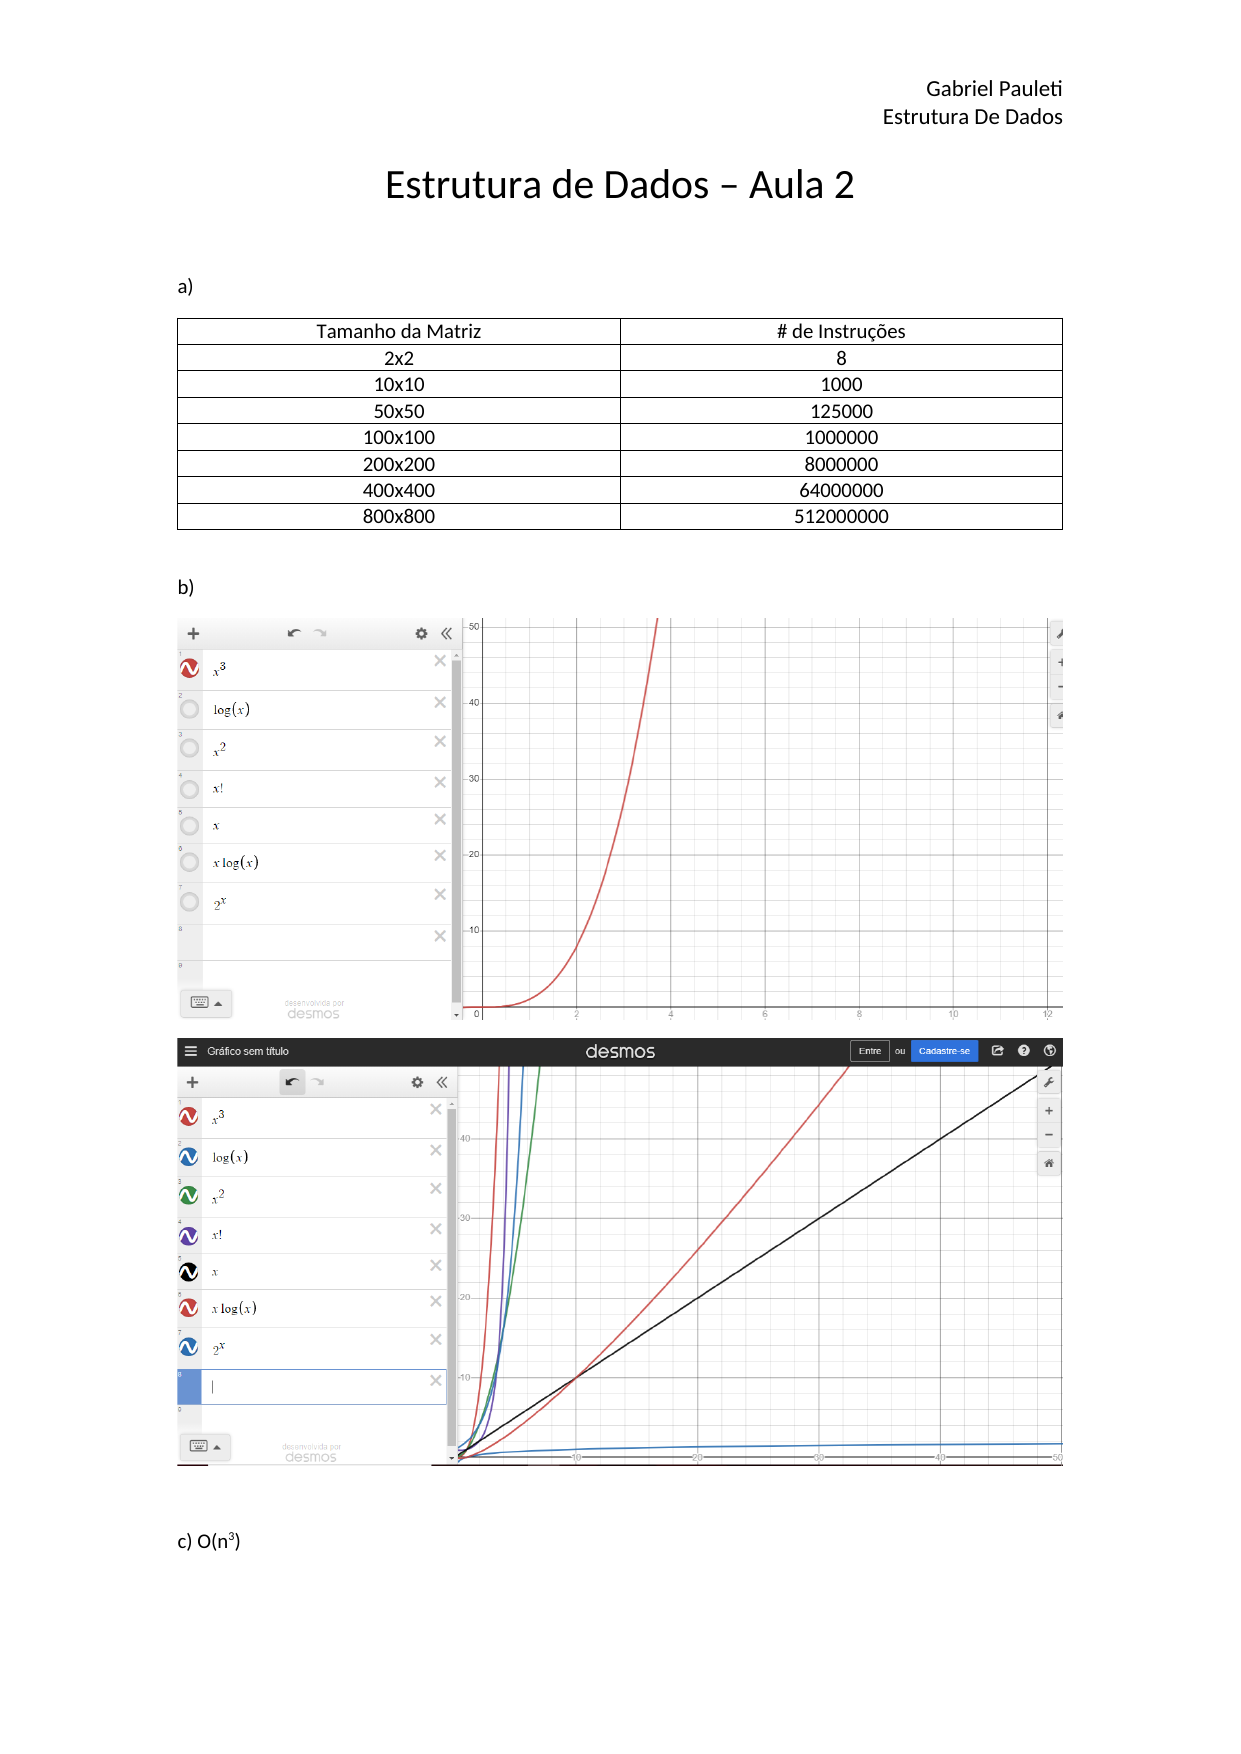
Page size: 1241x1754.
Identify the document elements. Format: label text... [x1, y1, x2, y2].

picture [177, 618, 1063, 1020]
text b) [177, 574, 1063, 600]
text a) [177, 273, 1063, 299]
table_header # de Instruções [621, 319, 1062, 344]
table_cell 1000000 [621, 424, 1062, 450]
table_cell 64000000 [621, 477, 1062, 503]
table_cell 512000000 [621, 504, 1062, 529]
table_cell 50x50 [178, 398, 620, 423]
table_cell 10x10 [178, 371, 620, 397]
table_cell 2x2 [178, 345, 620, 370]
table_cell 1000 [621, 371, 1062, 397]
text c) O(n3) [177, 1529, 1063, 1554]
table_cell 400x400 [178, 477, 620, 503]
table_cell 8000000 [621, 451, 1062, 476]
table_cell 800x800 [178, 504, 620, 529]
picture [177, 1038, 1063, 1466]
table_cell 125000 [621, 398, 1062, 423]
table_cell 200x200 [178, 451, 620, 476]
table_header Tamanho da Matriz [178, 319, 620, 344]
text Estrutura de Dados – Aula 2 [177, 158, 1063, 209]
table_cell 8 [621, 345, 1062, 370]
table_cell 100x100 [178, 424, 620, 450]
